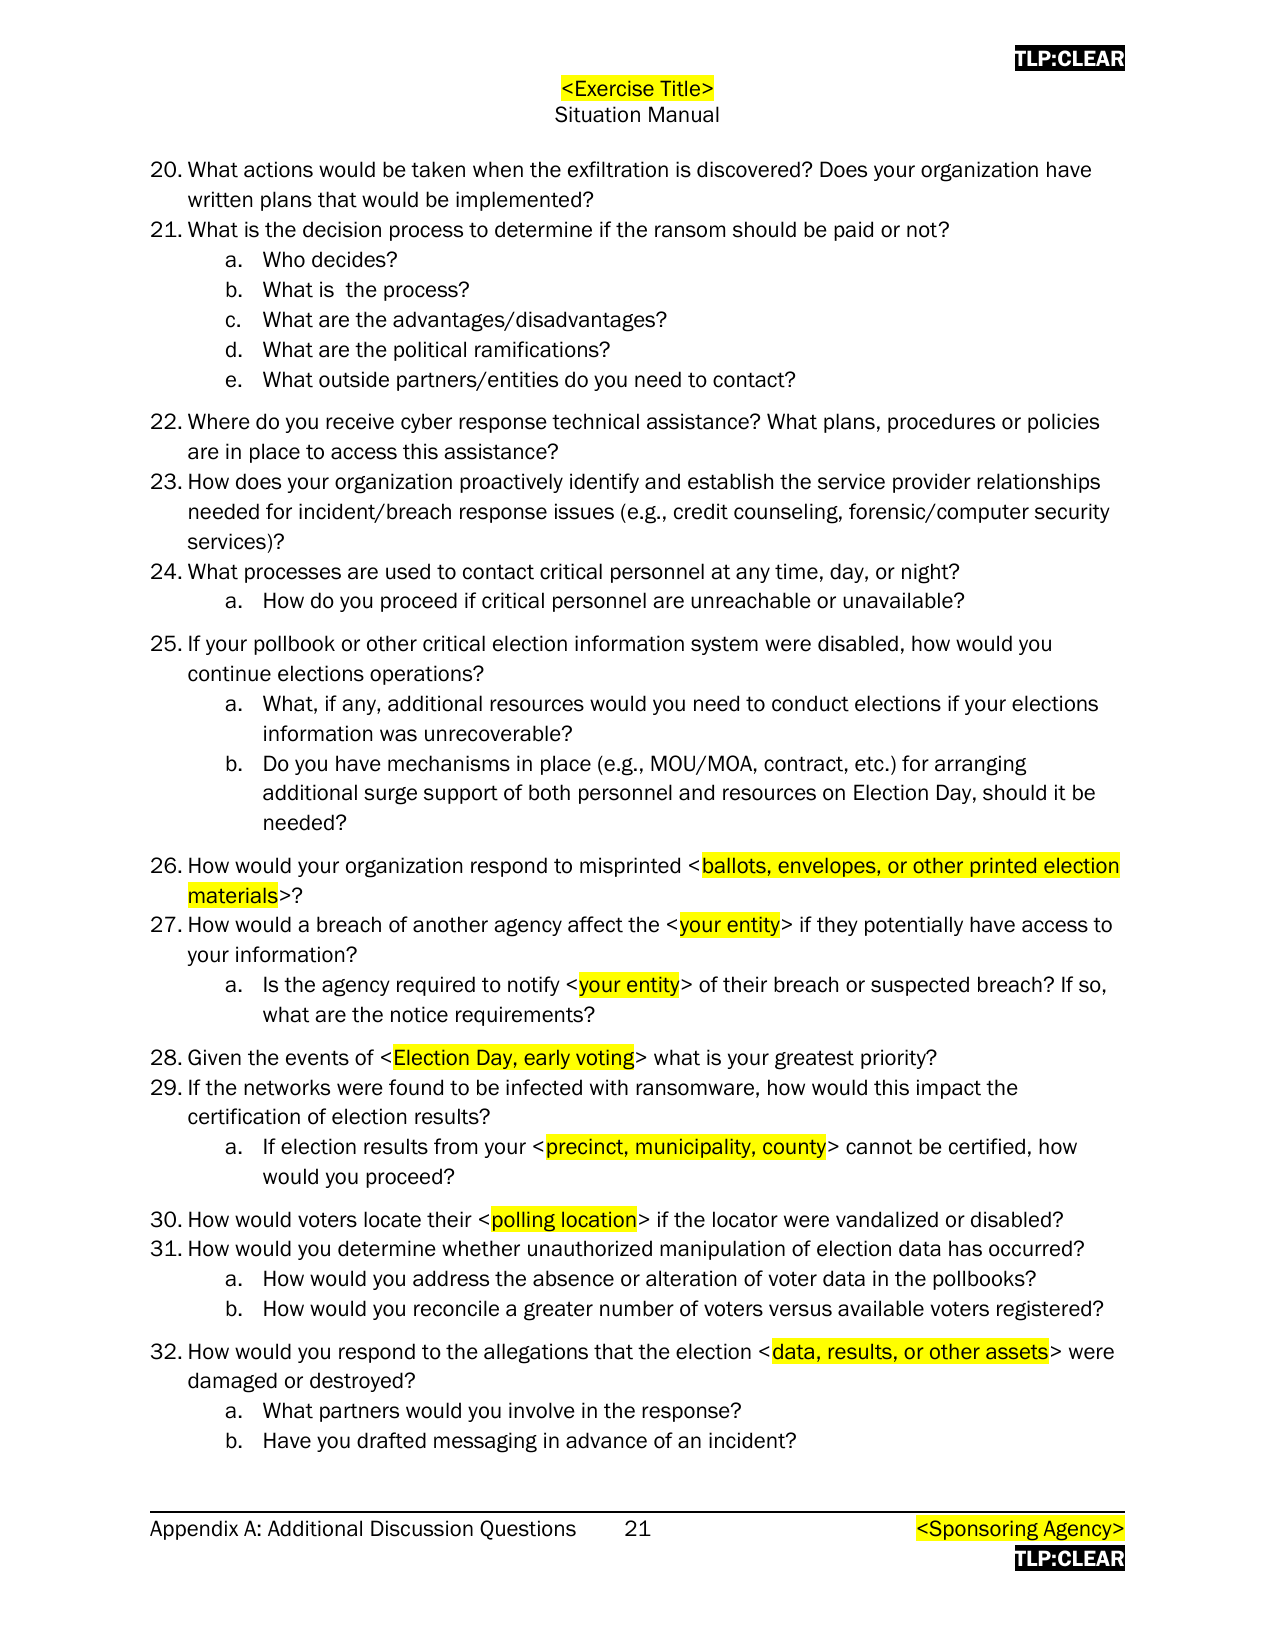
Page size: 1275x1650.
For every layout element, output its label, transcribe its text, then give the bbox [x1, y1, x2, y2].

list What outside partners/entities do you need to contact? [225, 366, 1125, 392]
list Where do you receive cyber response technical assistance? What plans, procedures or policies are in place to access this assistance? [150, 408, 1125, 464]
list How would a breach of another agency affect the <your entity> if they potentially have access to your information? [150, 912, 1125, 968]
list How would you reconcile a greater number of voters versus available voters registered? [225, 1296, 1125, 1322]
list How would voters locate their <polling location> if the locator were vandalized or disabled? [637, 1206, 1125, 1232]
list What actions would be taken when the exfiltration is discovered? Does your organization have written plans that would be implemented? [150, 157, 1125, 213]
list How does your organization proactively identify and establish the service provider relationships needed for incident/breach response issues (e.g., credit counseling, forensic/computer security services)? [150, 468, 1125, 554]
list Have you drafted messaging in advance of an incident? [225, 1428, 1125, 1454]
list How would your organization respond to misprinted <ballots, envelopes, or other printed election materials>? [150, 852, 1125, 908]
list Do you have mechanisms in place (e.g., MOU/MOA, contract, etc.) for arranging additional surge support of both personnel and resources on Election Day, should it be needed? [225, 750, 1125, 836]
list What, if any, additional resources would you need to conduct elections if your elections information was unrecoverable? [225, 690, 1125, 746]
list How would you address the absence or alteration of voter data in the pollbooks? [225, 1266, 1125, 1292]
list How would voters locate their <polling location> if the locator were vandalized or disabled? [150, 1206, 491, 1232]
list How would you respond to the allegations that the election <data, results, or other assets> were damaged or destroyed? [150, 1338, 1125, 1394]
list Who decides? [225, 247, 1125, 273]
list Given the events of <Election Day, early voting> what is your greatest priority? [150, 1044, 393, 1070]
list Is the agency required to notify <your entity> of their breach or suspected breach? If so, what are the notice requirements? [225, 972, 1125, 1028]
list If your pollbook or other critical election information system were disabled, how would you continue elections operations? [150, 630, 1125, 686]
list If the networks were found to be infected with ransomware, how would this impact the certification of election results? [150, 1074, 1125, 1130]
list How would you determine whether unauthorized manipulation of election data has occurred? [150, 1236, 1125, 1262]
list What are the political ramifications? [225, 336, 1125, 362]
list What are the advantages/disadvantages? [225, 306, 1125, 332]
list What processes are used to contact critical personnel at any time, day, or night? [150, 558, 1125, 584]
list What partners would you involve in the response? [225, 1398, 1125, 1424]
list What is the decision process to determine if the ransom should be paid or not? [150, 217, 1125, 243]
list If election results from your <precinct, municipality, county> cannot be certified, how would you proceed? [225, 1134, 1125, 1189]
list Given the events of <Election Day, early voting> what is your greatest priority? [634, 1044, 1125, 1070]
list How do you proceed if critical personnel are unreachable or unavailable? [225, 588, 1125, 614]
list What is the process? [225, 276, 1125, 302]
